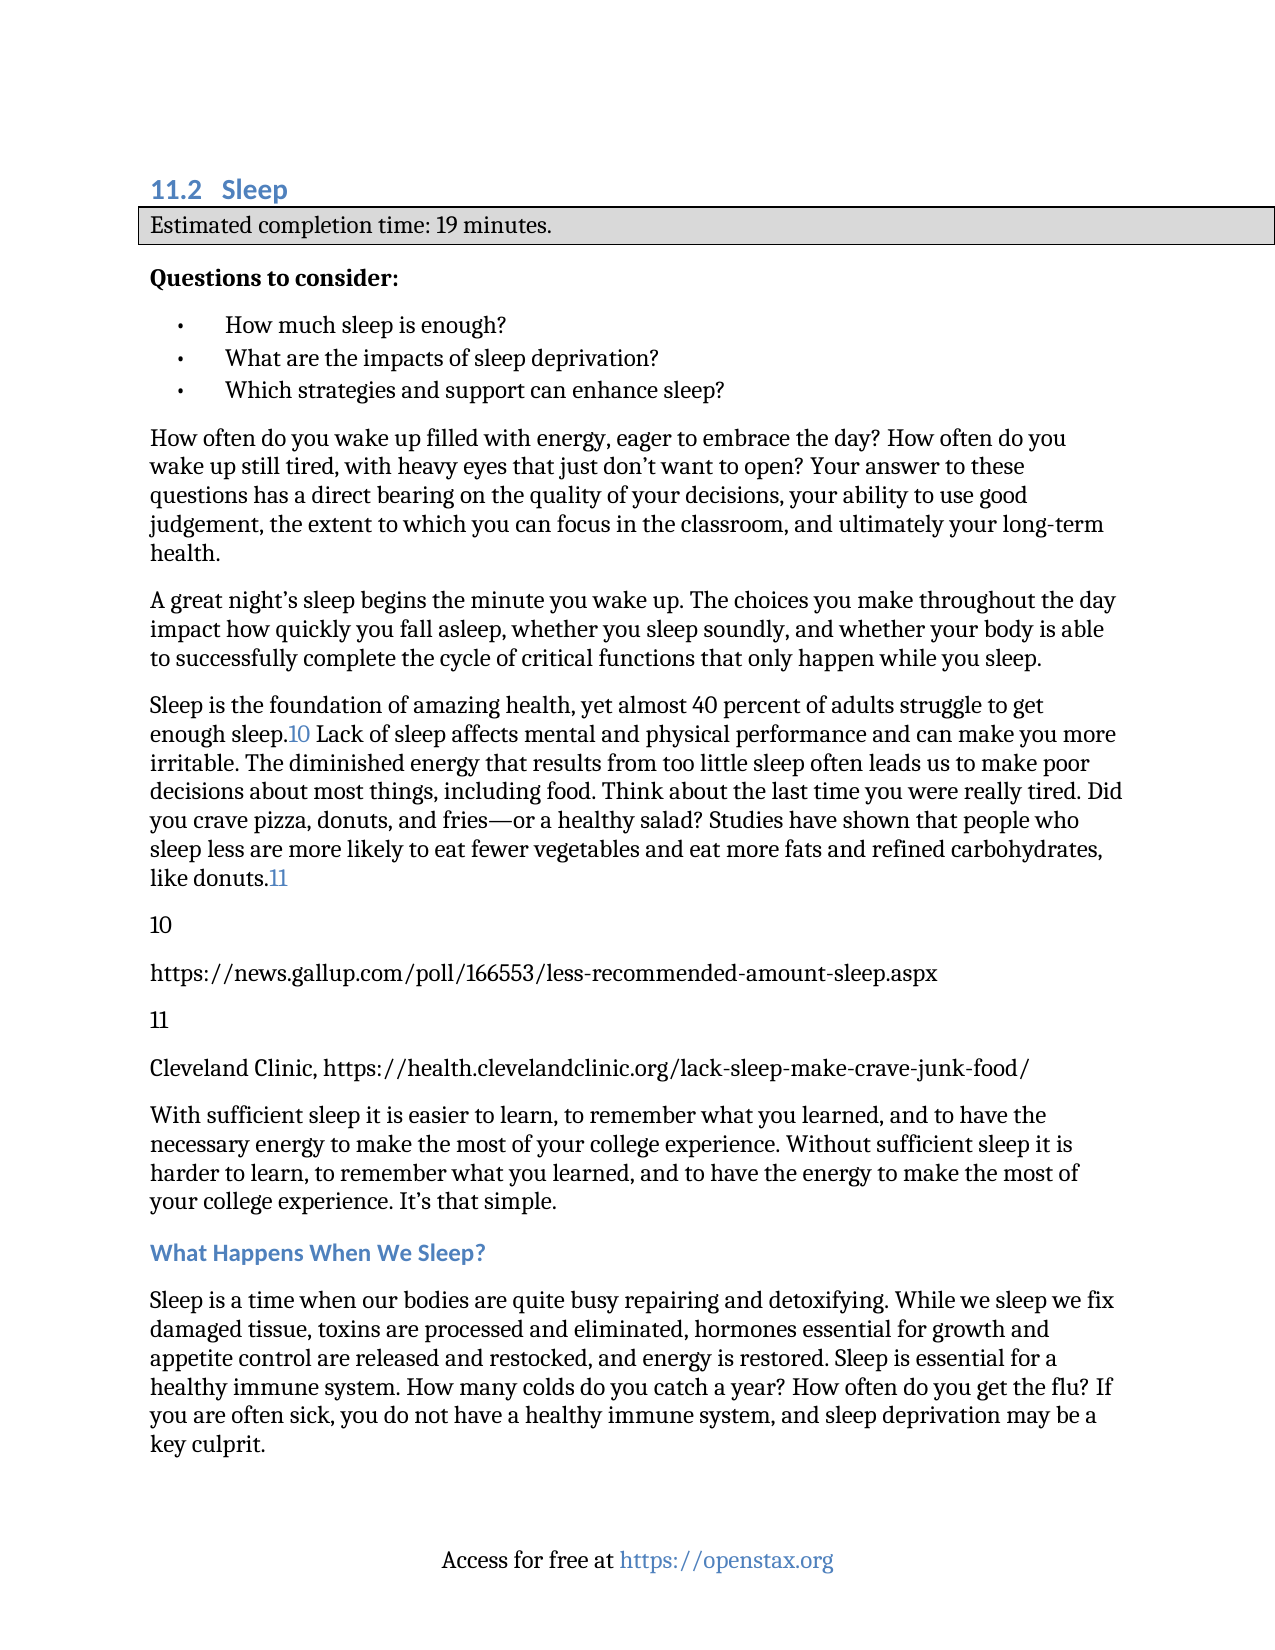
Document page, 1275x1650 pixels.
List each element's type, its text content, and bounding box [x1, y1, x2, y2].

subtitle What Happens When We Sleep? [150, 1237, 1125, 1267]
list Which strategies and support can enhance sleep? [175, 376, 1125, 405]
text How often do you wake up filled with energy, eager to embrace the day? How often do you wake up still tired, with heavy eyes that just don’t want to open? Your answer to these questions has a direct bearing on the quality of your decisions, your ability to use good judgement, the extent to which you can focus in the classroom, and ultimately your long-term health. [150, 423, 1125, 567]
text https://news.gallup.com/poll/166553/less-recommended-amount-sleep.aspx [150, 958, 1125, 987]
table_header Estimated completion time: 19 minutes. [139, 208, 1274, 244]
list What are the impacts of sleep deprivation? [175, 343, 1125, 372]
text With sufficient sleep it is easier to learn, to remember what you learned, and to have the necessary energy to make the most of your college experience. Without sufficient sleep it is harder to learn, to remember what you learned, and to have the energy to make the most of your college experience. It’s that simple. [150, 1101, 1125, 1216]
text 10 [150, 911, 1125, 940]
text Questions to consider: [150, 263, 1125, 292]
text Sleep is the foundation of amazing health, yet almost 40 percent of adults struggle to get enough sleep.10 Lack of sleep affects mental and physical performance and can make you more irritable. The diminished energy that results from too little sleep often leads us to make poor decisions about most things, including food. Think about the last time you were really tired. Did you crave pizza, donuts, and fries—or a healthy salad? Studies have shown that people who sleep less are more likely to eat fewer vegetables and eat more fats and refined carbohydrates, like donuts.11 [150, 691, 1125, 892]
list How much sleep is enough? [175, 311, 1125, 340]
text Cleveland Clinic, https://health.clevelandclinic.org/lack-sleep-make-crave-junk-food/ [150, 1053, 1125, 1082]
subtitle 11.2 Sleep [150, 171, 1125, 206]
text 11 [150, 1006, 1125, 1035]
text A great night’s sleep begins the minute you wake up. The choices you make throughout the day impact how quickly you fall asleep, whether you sleep soundly, and whether your body is able to successfully complete the cycle of critical functions that only happen while you sleep. [150, 586, 1125, 672]
text Sleep is a time when our bodies are quite busy repairing and detoxifying. While we sleep we fix damaged tissue, toxins are processed and eliminated, hormones essential for growth and appetite control are released and restocked, and energy is restored. Sleep is essential for a healthy immune system. How many colds do you catch a year? How often do you get the flu? If you are often sick, you do not have a healthy immune system, and sleep deprivation may be a key culprit. [150, 1286, 1125, 1459]
